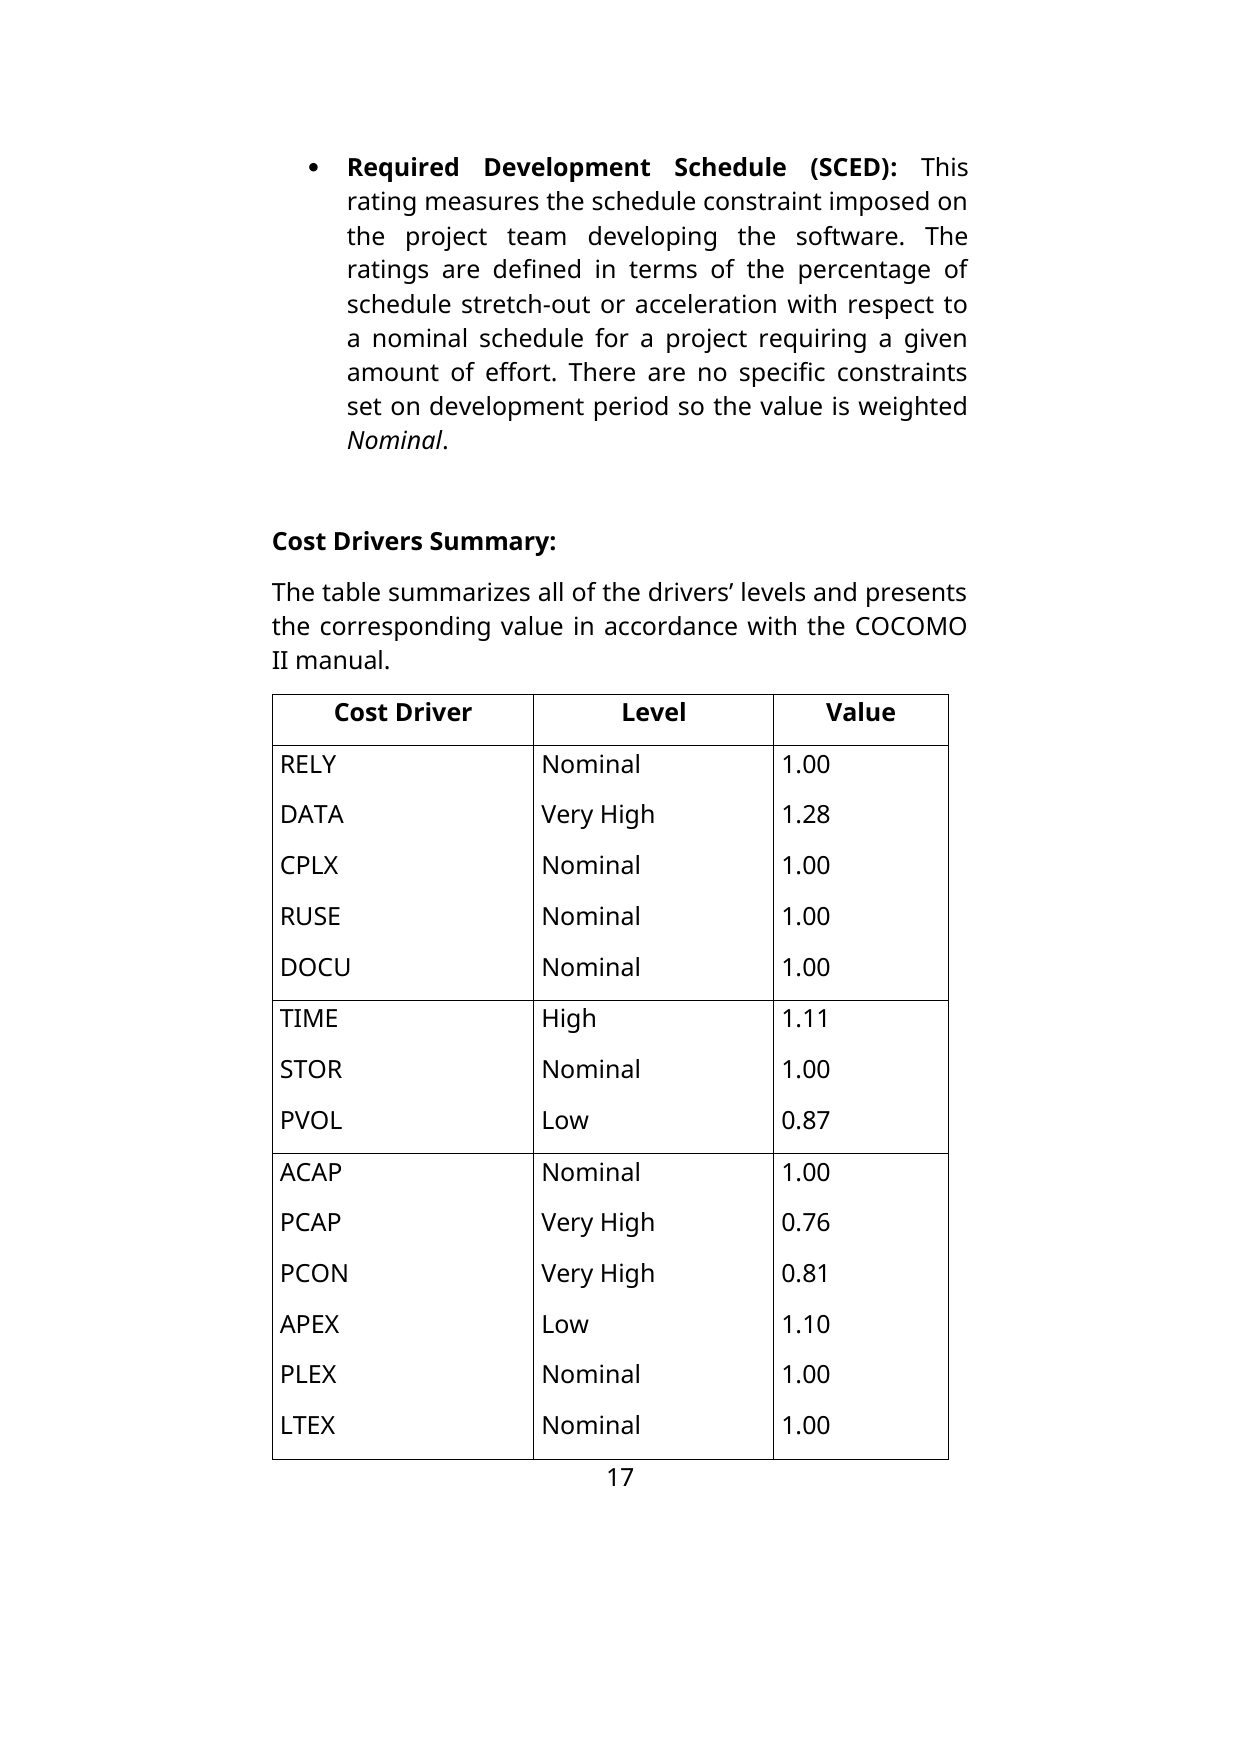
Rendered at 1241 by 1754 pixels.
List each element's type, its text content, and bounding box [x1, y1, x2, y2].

table_cell PVOL [273, 1103, 533, 1153]
table_cell 1.11 [774, 1001, 948, 1052]
table_cell Nominal [534, 1052, 773, 1102]
table_cell Low [534, 1306, 773, 1357]
table_header Value [774, 695, 948, 745]
table_cell PLEX [273, 1357, 533, 1408]
table_cell Very High [534, 797, 773, 848]
table_cell Nominal [534, 949, 773, 1000]
table_cell 1.10 [774, 1306, 948, 1357]
table_cell LTEX [273, 1408, 533, 1459]
list Required Development Schedule (SCED): This rating measures the schedule constraint imposed on the project team developing the software. The ratings are defined in terms of the percentage of schedule stretch-out or acceleration with respect to a nominal schedule for a project requiring a given amount of effort. There are no specific constraints set on development period so the value is weighted Nominal. [309, 150, 968, 457]
table_cell APEX [273, 1306, 533, 1357]
table_header Level [534, 695, 773, 745]
table_cell STOR [273, 1052, 533, 1102]
table_cell Nominal [534, 848, 773, 898]
table_cell CPLX [273, 848, 533, 898]
table_cell RUSE [273, 899, 533, 949]
table_cell 1.28 [774, 797, 948, 848]
table_cell 1.00 [774, 1357, 948, 1408]
table_cell DATA [273, 797, 533, 848]
table_cell PCON [273, 1256, 533, 1306]
table_cell RELY [273, 746, 533, 797]
table_cell Nominal [534, 1357, 773, 1408]
table_cell 1.00 [774, 848, 948, 898]
table_cell Nominal [534, 746, 773, 797]
table_cell Very High [534, 1205, 773, 1256]
table_cell Very High [534, 1256, 773, 1306]
table_cell DOCU [273, 949, 533, 1000]
text The table summarizes all of the drivers’ levels and presents the corresponding value in accordance with the COCOMO II manual. [272, 575, 968, 677]
table_cell Low [534, 1103, 773, 1153]
table_cell ACAP [273, 1154, 533, 1205]
table_cell 0.81 [774, 1256, 948, 1306]
table_cell High [534, 1001, 773, 1052]
table_cell 0.87 [774, 1103, 948, 1153]
table_cell Nominal [534, 899, 773, 949]
table_cell 1.00 [774, 746, 948, 797]
table_cell 1.00 [774, 1408, 948, 1459]
table_cell Nominal [534, 1154, 773, 1205]
table_cell Nominal [534, 1408, 773, 1459]
text Cost Drivers Summary: [272, 524, 968, 558]
table_cell 0.76 [774, 1205, 948, 1256]
table_cell 1.00 [774, 949, 948, 1000]
table_cell 1.00 [774, 1052, 948, 1102]
table_header Cost Driver [273, 695, 533, 745]
table_cell TIME [273, 1001, 533, 1052]
table_cell 1.00 [774, 899, 948, 949]
table_cell PCAP [273, 1205, 533, 1256]
table_cell 1.00 [774, 1154, 948, 1205]
